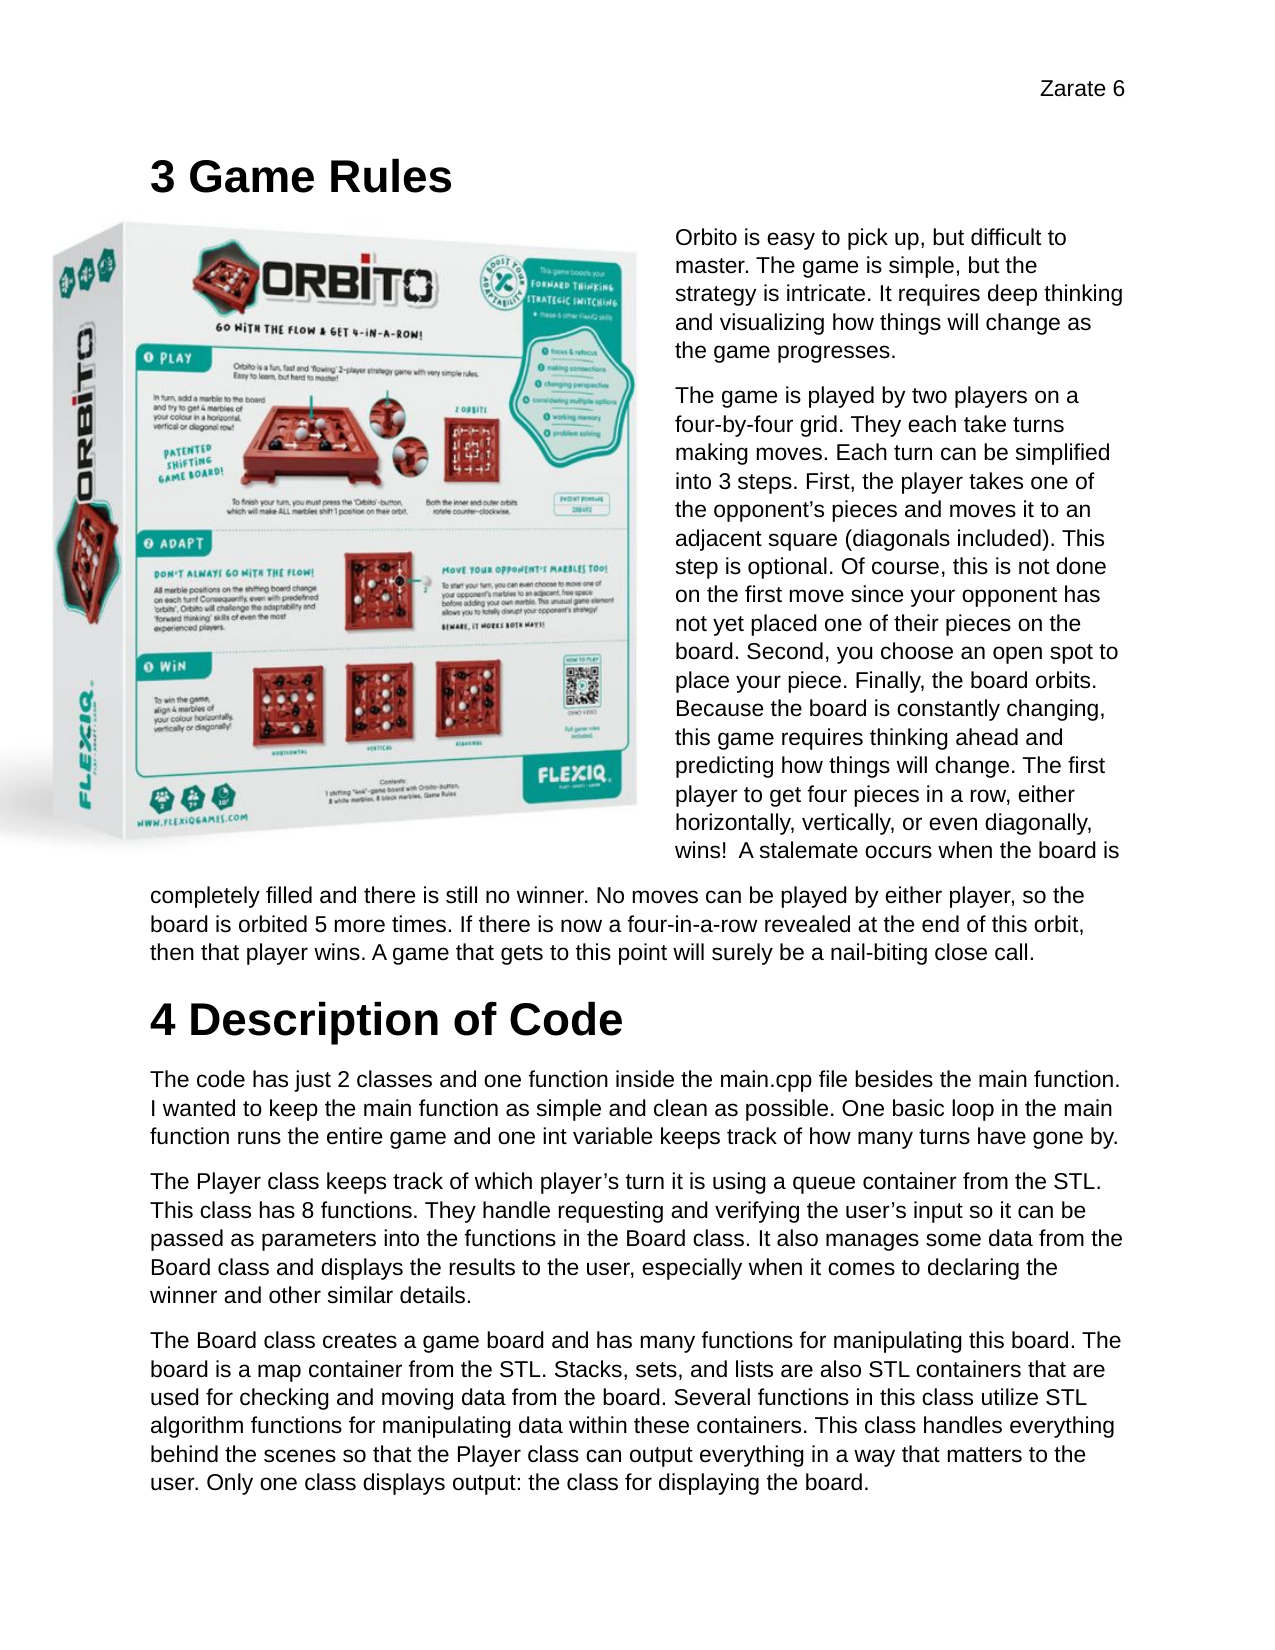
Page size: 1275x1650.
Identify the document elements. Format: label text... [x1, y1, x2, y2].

text The code has just 2 classes and one function inside the main.cpp file besides the main function. I wanted to keep the main function as simple and clean as possible. One basic loop in the main function runs the entire game and one int variable keeps track of how many turns have gone by. [150, 1066, 1125, 1149]
text 4 Description of Code [150, 993, 1125, 1046]
text completely filled and there is still no winner. No moves can be played by either player, so the board is orbited 5 more times. If there is now a four-in-a-row revealed at the end of this orbit, then that player wins. A game that gets to this point will surely be a nail-biting close call. [150, 882, 1125, 966]
text The game is played by two players on a four-by-four grid. They each take turns making moves. Each turn can be simplified into 3 steps. First, the player takes one of the opponent’s pieces and moves it to an adjacent square (diagonals included). This step is optional. Of course, this is not done on the first move since your opponent has not yet placed one of their pieces on the board. Second, you choose an open spot to place your piece. Finally, the board orbits. Because the board is constantly changing, this game requires thinking ahead and predicting how things will change. The first player to get four pieces in a row, either horizontally, vertically, or even diagonally, wins! A stalemate occurs when the board is [675, 382, 1125, 864]
text The Player class keeps track of which player’s turn it is using a queue container from the STL. This class has 8 functions. They handle requesting and verifying the user’s input so it can be passed as parameters into the functions in the Board class. It also manages some data from the Board class and displays the results to the user, especially when it comes to declaring the winner and other similar details. [150, 1168, 1125, 1308]
text 3 Game Rules [150, 150, 1125, 203]
picture [0, 186, 805, 875]
text The Board class creates a game board and has many functions for manipulating this board. The board is a map container from the STL. Stacks, sets, and lists are also STL containers that are used for checking and moving data from the board. Several functions in this class utilize STL algorithm functions for manipulating data within these containers. This class handles everything behind the scenes so that the Player class can output everything in a way that matters to the user. Only one class displays output: the class for displaying the board. [150, 1327, 1125, 1496]
text Orbito is easy to pick up, but difficult to master. The game is simple, but the strategy is intricate. It requires deep thinking and visualizing how things will change as the game progresses. [675, 223, 1125, 364]
